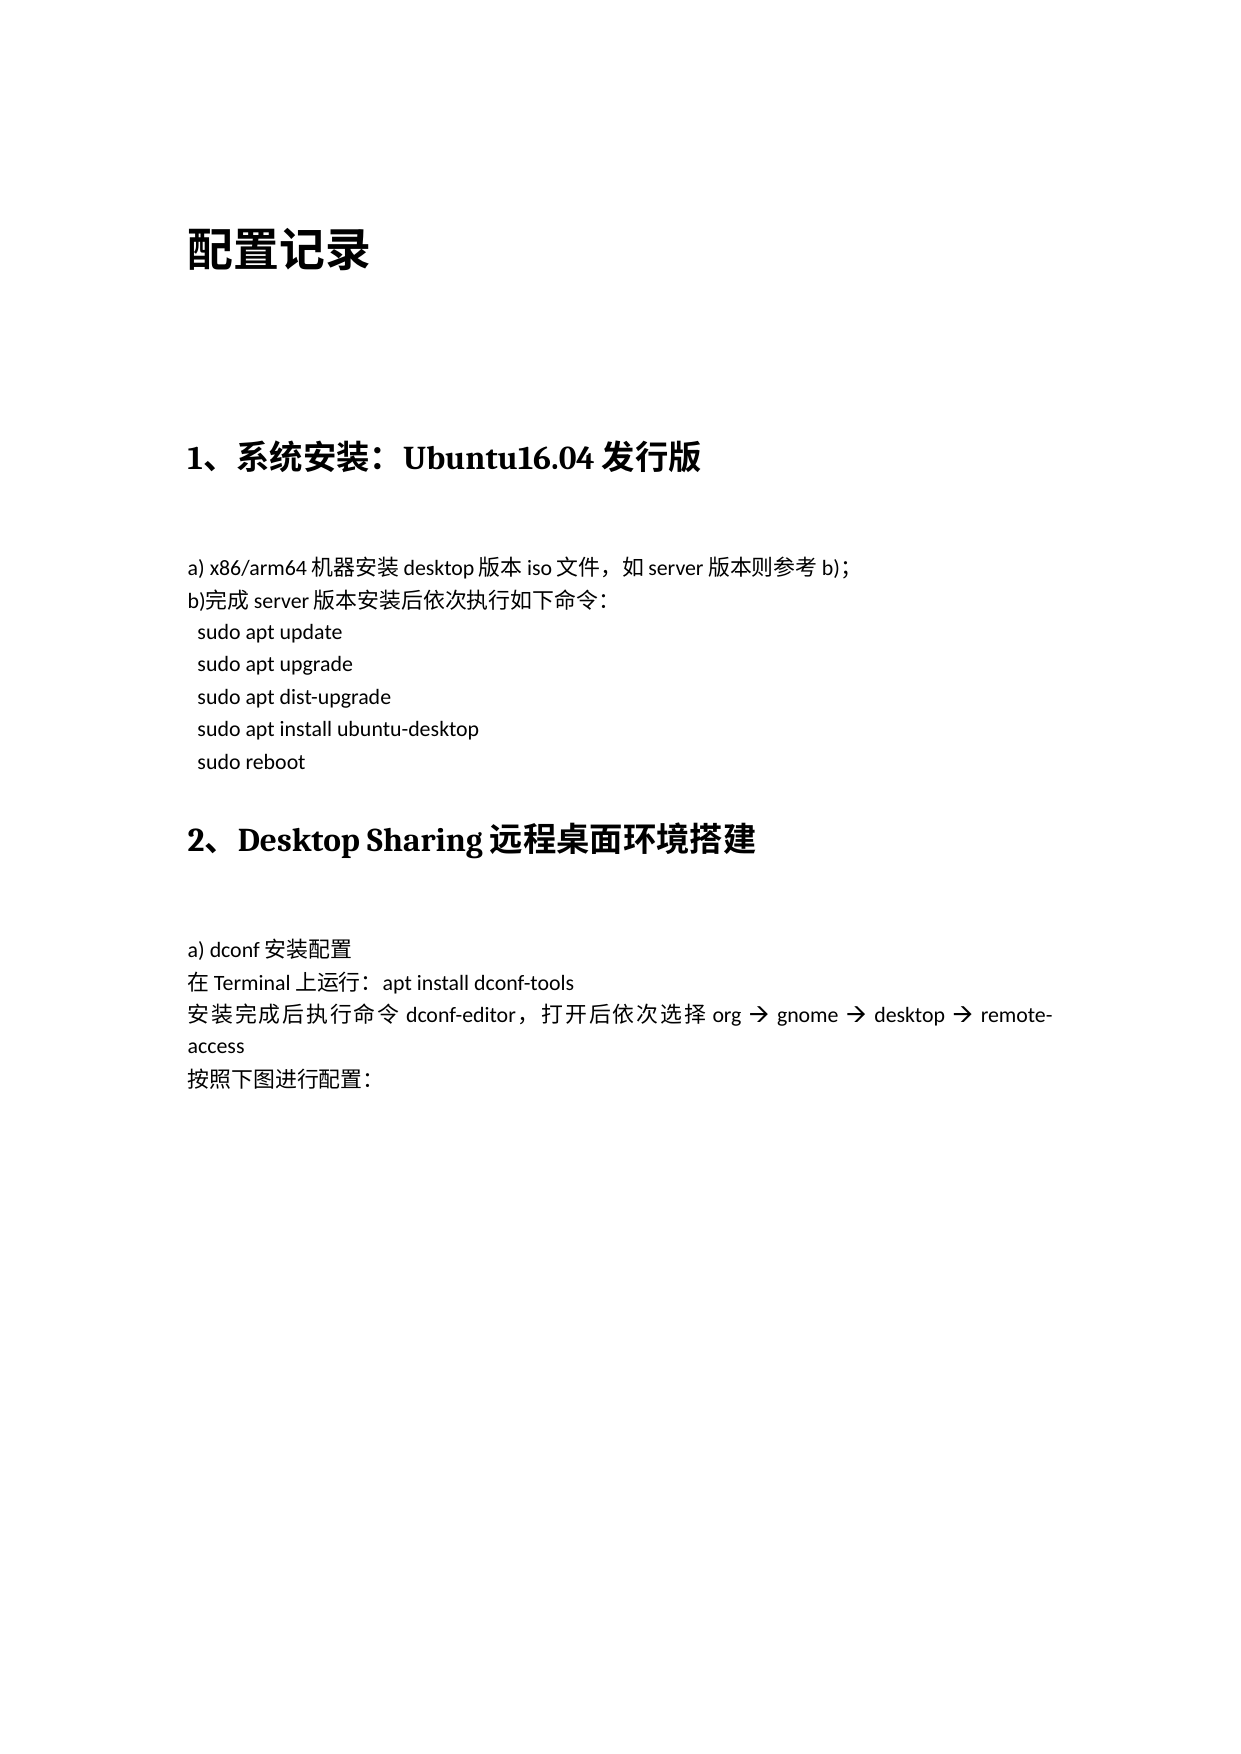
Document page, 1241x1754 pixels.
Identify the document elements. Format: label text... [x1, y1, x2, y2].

text sudo apt update [187, 615, 1053, 647]
subtitle 2、Desktop Sharing远程桌面环境搭建 [187, 804, 1053, 869]
subtitle 1、系统安装：Ubuntu16.04发行版 [187, 423, 1053, 488]
text sudo reboot [187, 745, 1053, 777]
text 在Terminal上运行：apt install dconf-tools [187, 964, 1053, 997]
text sudo apt install ubuntu-desktop [187, 712, 1053, 745]
text sudo apt dist-upgrade [187, 680, 1053, 712]
text a) dconf安装配置 [187, 932, 1053, 964]
text a) x86/arm64机器安装desktop版本iso文件，如server版本则参考b)； [187, 550, 1053, 582]
text b)完成server版本安装后依次执行如下命令： [187, 582, 1053, 615]
subtitle 配置记录 [187, 197, 1053, 295]
text sudo apt upgrade [187, 647, 1053, 680]
text 安装完成后执行命令dconf-editor，打开后依次选择org gnome desktop remote-access [187, 997, 1053, 1062]
text 按照下图进行配置： [187, 1062, 1053, 1094]
